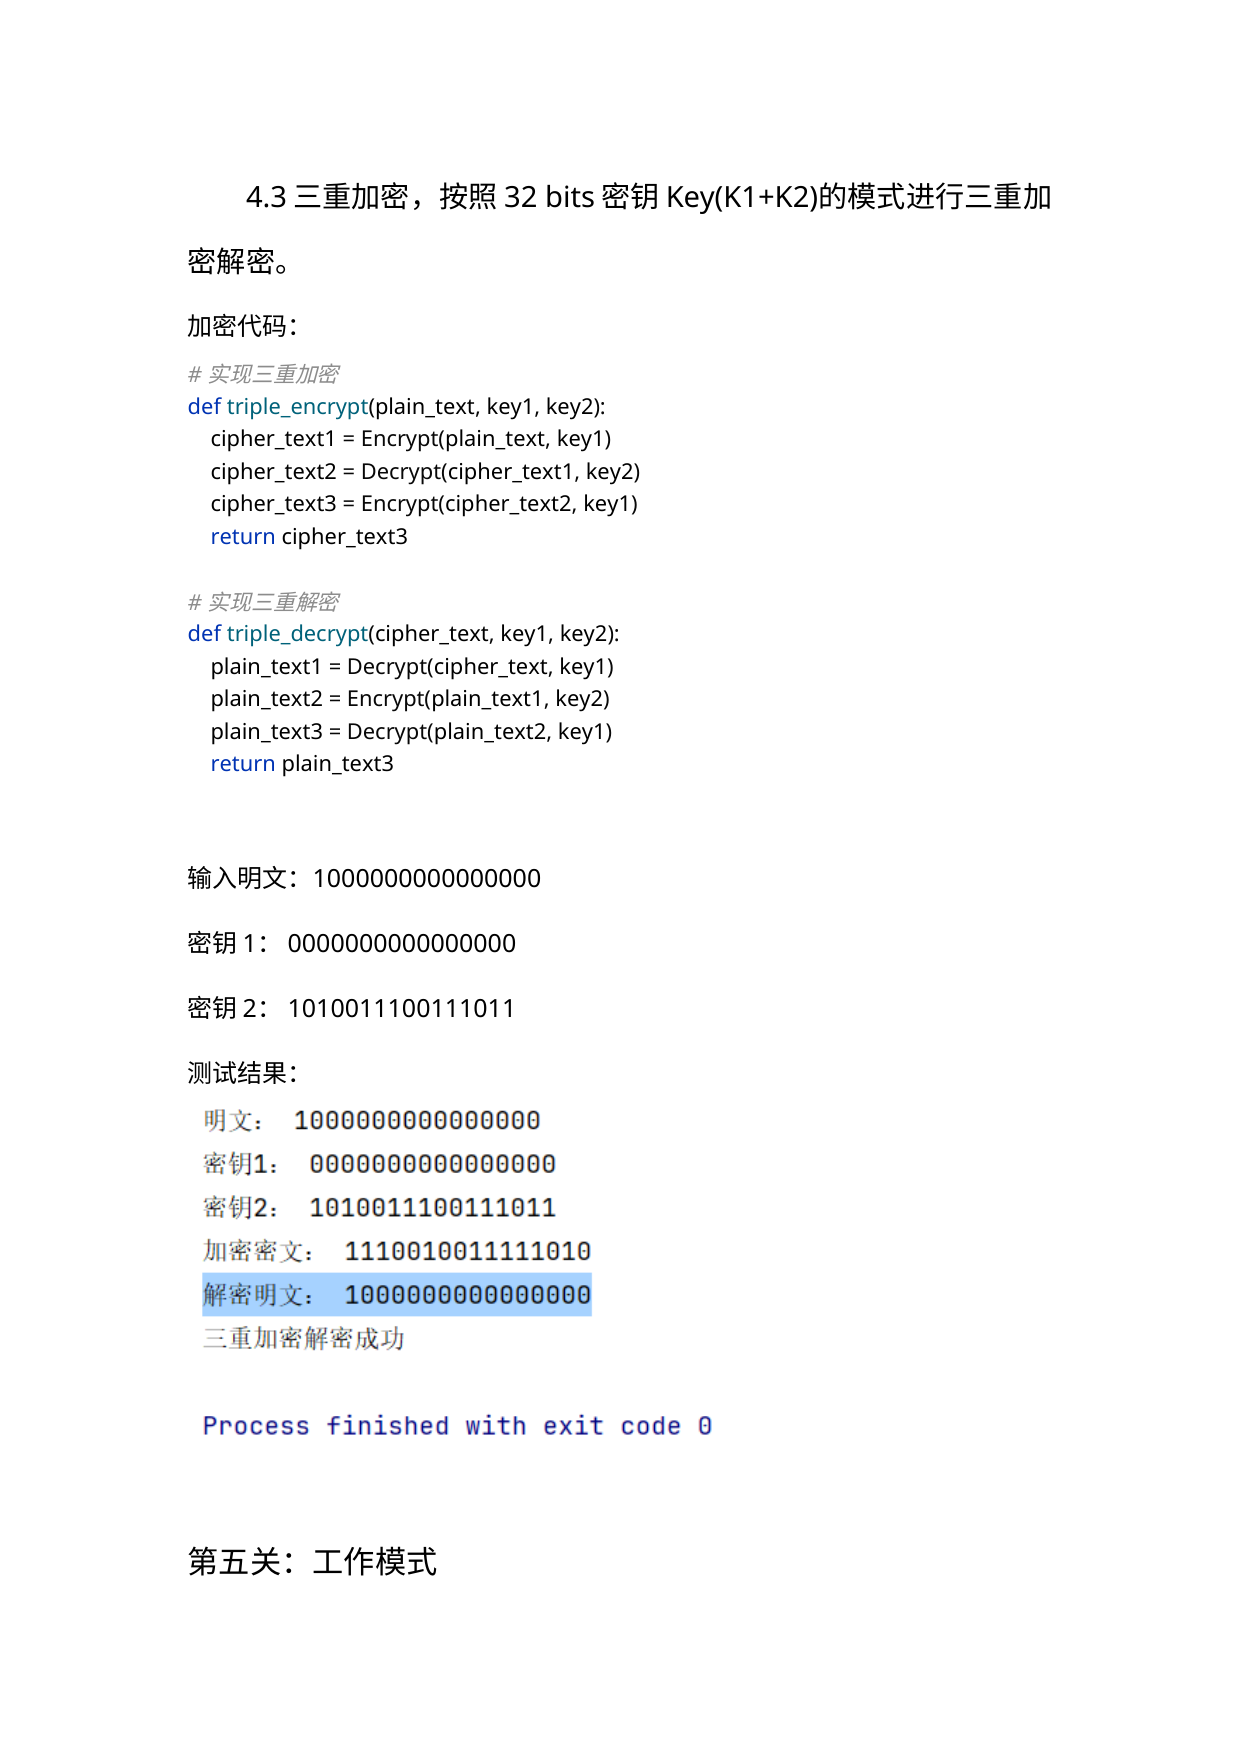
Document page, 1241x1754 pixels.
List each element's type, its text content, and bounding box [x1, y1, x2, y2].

text # 实现三重加密 def triple_encrypt(plain_text, key1, key2): cipher_text1 = Encrypt(plain_text, key1) cipher_text2 = Decrypt(cipher_text1, key2) cipher_text3 = Encrypt(cipher_text2, key1) return cipher_text3 # 实现三重解密 def triple_decrypt(cipher_text, key1, key2): plain_text1 = Decrypt(cipher_text, key1) plain_text2 = Encrypt(plain_text1, key2) plain_text3 = Decrypt(plain_text2, key1) return plain_text3 [187, 357, 1053, 779]
text 4.3三重加密，按照32 bits密钥Key(K1+K2)的模式进行三重加密解密。 [187, 162, 1053, 292]
text 测试结果： [187, 1039, 1053, 1104]
picture [187, 1104, 820, 1446]
text 密钥2： 1010011100111011 [187, 974, 1053, 1039]
text 第五关：工作模式 [187, 1527, 1053, 1592]
text 密钥1： 0000000000000000 [187, 909, 1053, 974]
text 加密代码： [187, 292, 1053, 357]
text 输入明文：1000000000000000 [187, 844, 1053, 909]
